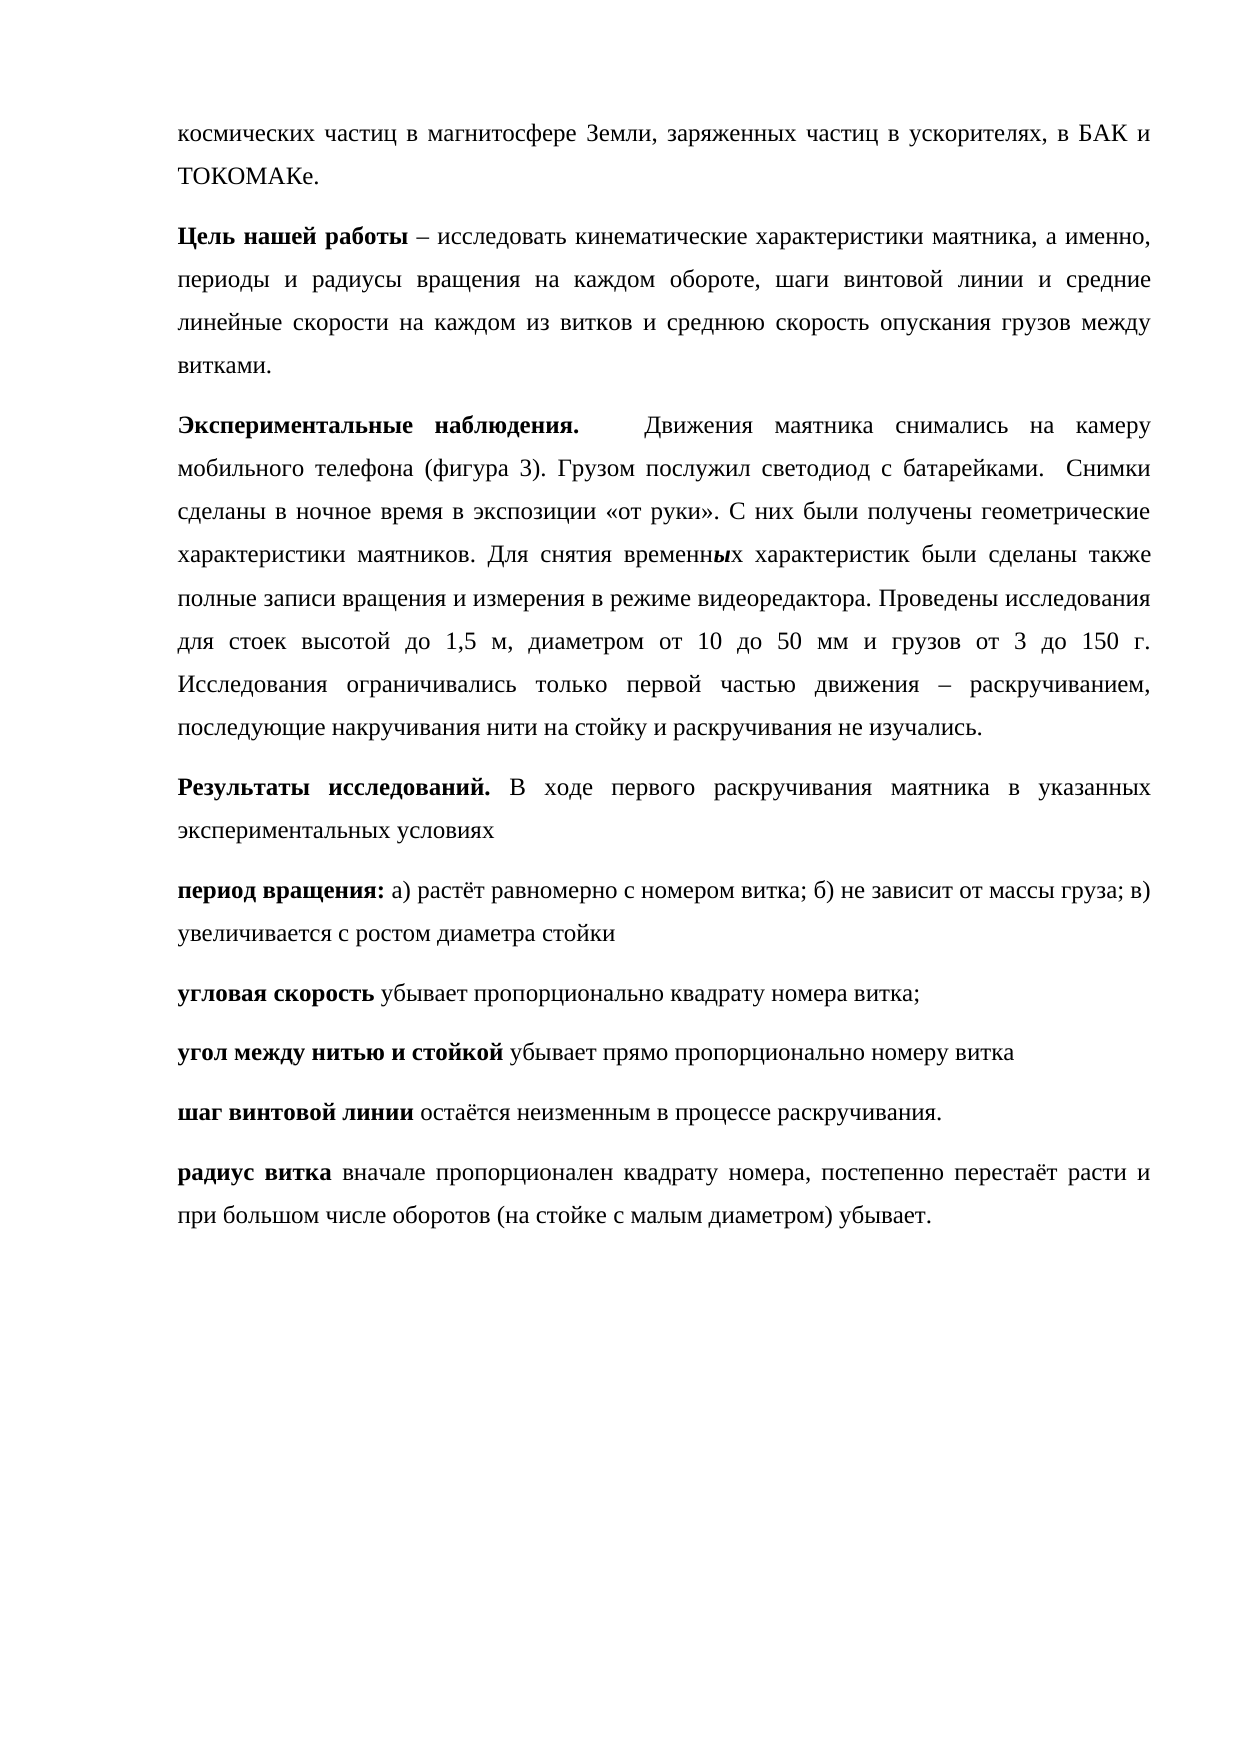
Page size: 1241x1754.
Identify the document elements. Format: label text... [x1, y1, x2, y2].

text Экспериментальные наблюдения. Движения маятника снимались на камеру мобильного телефона (фигура 3). Грузом послужил светодиод с батарейками. Снимки сделаны в ночное время в экспозиции «от руки». С них были получены геометрические характеристики маятников. Для снятия временных характеристик были сделаны также полные записи вращения и измерения в режиме видеоредактора. Проведены исследования для стоек высотой до 1,5 м, диаметром от 10 до 50 мм и грузов от 3 до 150 г. Исследования ограничивались только первой частью движения – раскручиванием, последующие накручивания нити на стойку и раскручивания не изучались. [177, 410, 1152, 741]
text угол между нитью и стойкой убывает прямо пропорционально номеру витка [177, 1037, 1152, 1066]
text Результаты исследований. В ходе первого раскручивания маятника в указанных экспериментальных условиях [177, 772, 1152, 844]
text космических частиц в магнитосфере Земли, заряженных частиц в ускорителях, в БАК и ТОКОМАКе. [177, 118, 1152, 190]
text угловая скорость убывает пропорционально квадрату номера витка; [177, 978, 1152, 1006]
text шаг винтовой линии остаётся неизменным в процессе раскручивания. [177, 1097, 1152, 1126]
text радиус витка вначале пропорционален квадрату номера, постепенно перестаёт расти и при большом числе оборотов (на стойке с малым диаметром) убывает. [177, 1157, 1152, 1229]
text период вращения: а) растёт равномерно с номером витка; б) не зависит от массы груза; в) увеличивается с ростом диаметра стойки [177, 875, 1152, 947]
text Цель нашей работы – исследовать кинематические характеристики маятника, а именно, периоды и радиусы вращения на каждом обороте, шаги винтовой линии и средние линейные скорости на каждом из витков и среднюю скорость опускания грузов между витками. [177, 221, 1152, 379]
